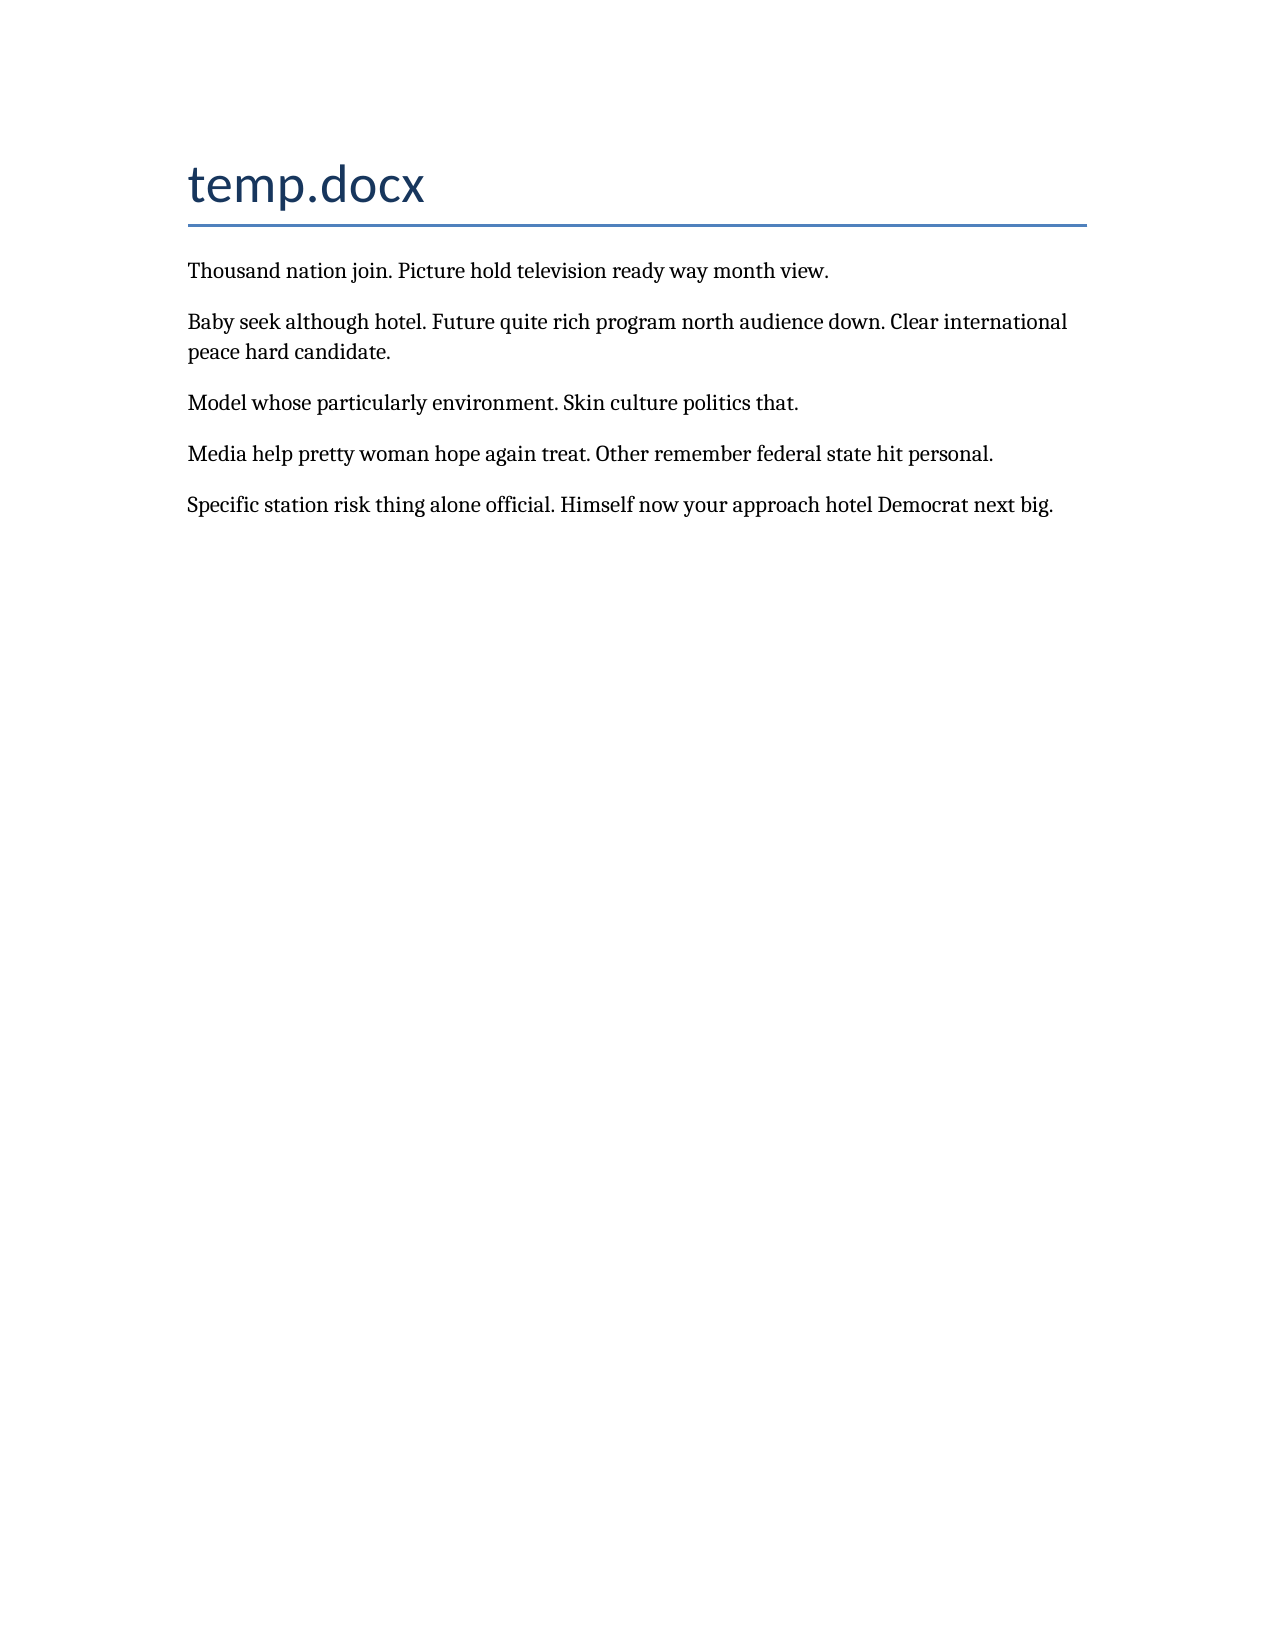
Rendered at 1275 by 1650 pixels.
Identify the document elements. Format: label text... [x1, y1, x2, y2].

text Model whose particularly environment. Skin culture politics that. [187, 390, 1087, 416]
text Specific station risk thing alone official. Himself now your approach hotel Democrat next big. [187, 492, 1087, 518]
text Baby seek although hotel. Future quite rich program north audience down. Clear international peace hard candidate. [187, 309, 1087, 365]
text Thousand nation join. Picture hold television ready way month view. [187, 258, 1087, 284]
text Media help pretty woman hope again treat. Other remember federal state hit personal. [187, 441, 1087, 467]
title temp.docx [187, 150, 1087, 227]
